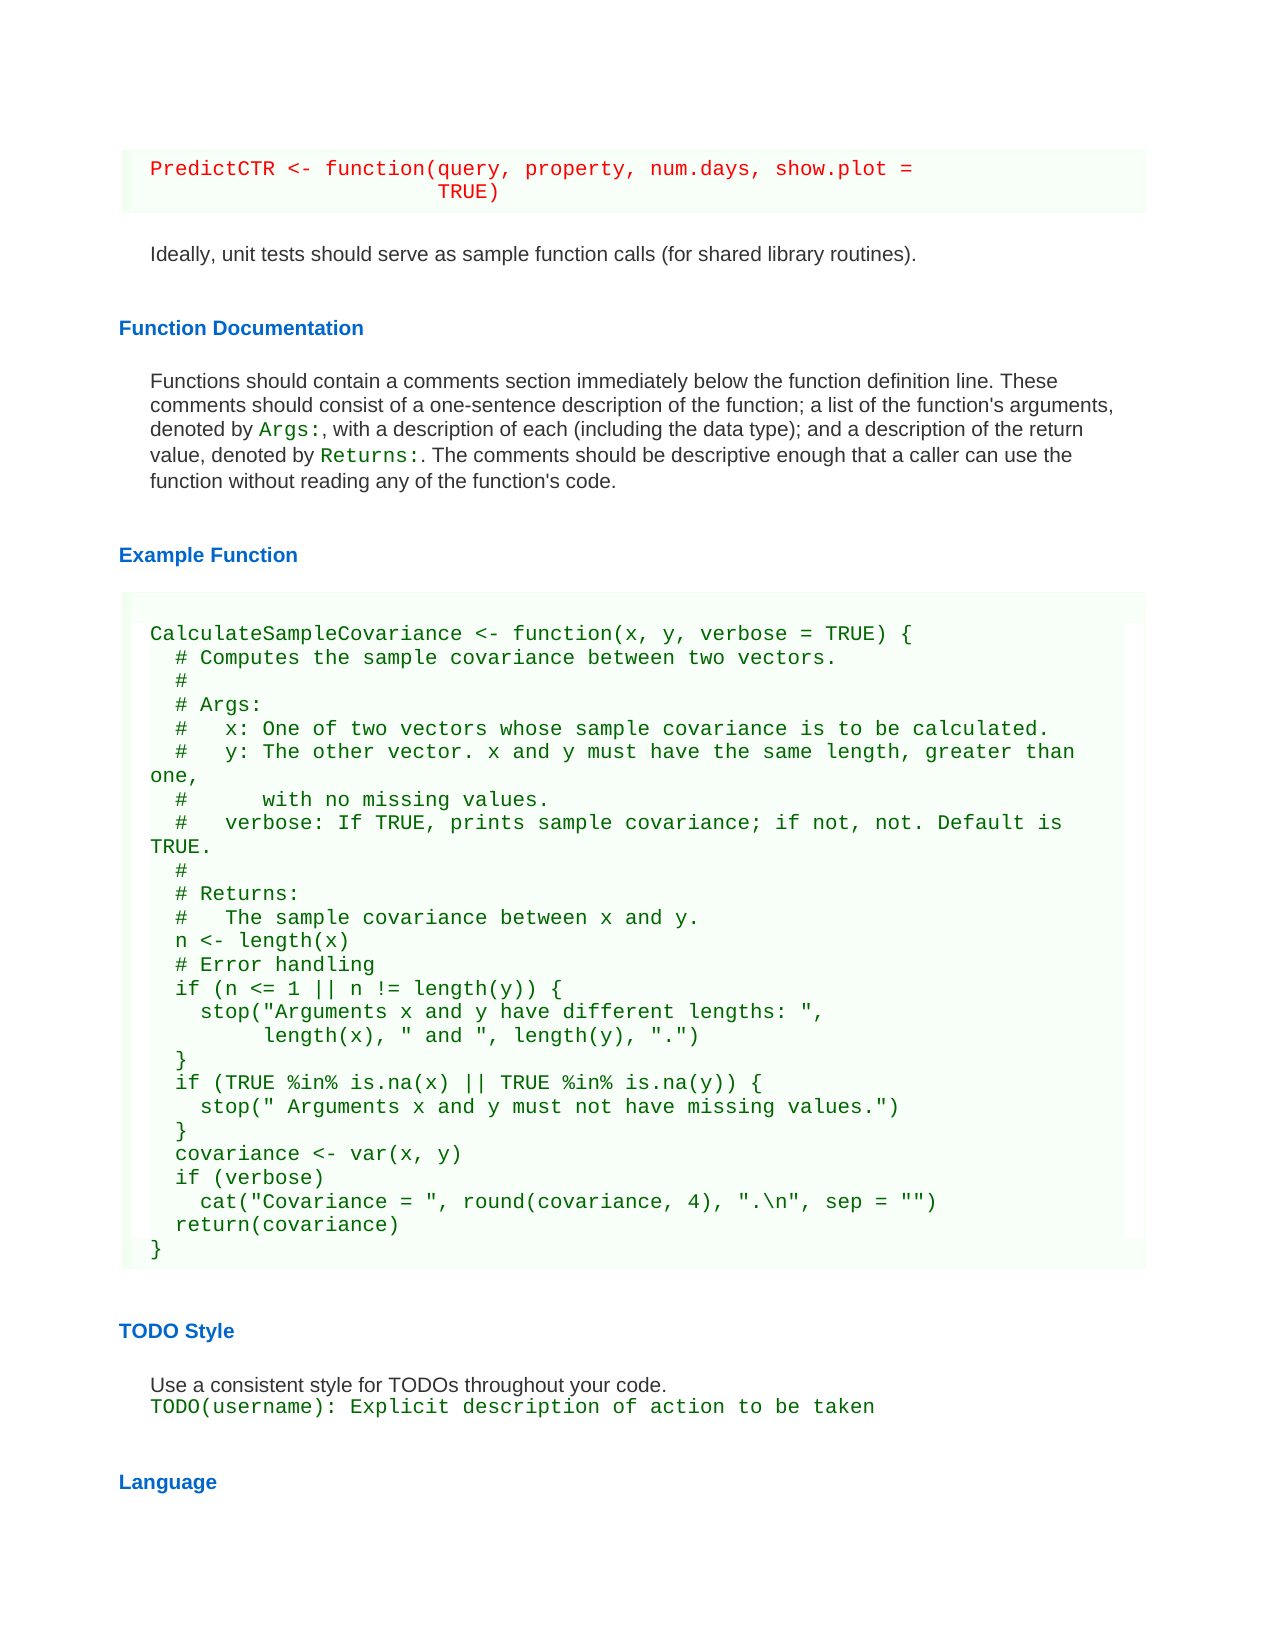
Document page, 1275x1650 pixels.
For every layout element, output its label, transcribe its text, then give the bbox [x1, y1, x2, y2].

text Ideally, unit tests should serve as sample function calls (for shared library routines). [150, 242, 1125, 266]
text } [150, 1049, 1125, 1072]
text TRUE) [131, 174, 1144, 211]
text # Computes the sample covariance between two vectors. [150, 647, 1125, 670]
text # Error handling [150, 954, 1125, 978]
text # with no missing values. [150, 789, 1125, 812]
text # Args: [150, 694, 1125, 718]
text # [150, 670, 1125, 694]
text # [150, 859, 1125, 883]
text stop("Arguments x and y have different lengths: ", [150, 1001, 1125, 1025]
text return(covariance) [150, 1214, 1125, 1230]
text PredictCTR <- function(query, property, num.days, show.plot = [131, 152, 1144, 174]
text n <- length(x) [150, 931, 1125, 954]
text Function Documentation [119, 316, 1125, 340]
text stop(" Arguments x and y must not have missing values.") [150, 1096, 1125, 1120]
text # y: The other vector. x and y must have the same length, greater than one, [150, 741, 1125, 789]
text TODO Style [119, 1319, 1125, 1343]
text } [131, 1230, 1144, 1268]
text if (verbose) [150, 1167, 1125, 1191]
text Functions should contain a comments section immediately below the function definition line. These comments should consist of a one-sentence description of the function; a list of the function's arguments, denoted by Args:, with a description of each (including the data type); and a description of the return value, denoted by Returns:. The comments should be descriptive enough that a caller can use the function without reading any of the function's code. [150, 369, 1125, 493]
text } [150, 1120, 1125, 1143]
text # x: One of two vectors whose sample covariance is to be calculated. [150, 718, 1125, 741]
text Use a consistent style for TODOs throughout your code. TODO(username): Explicit description of action to be taken [150, 1372, 1125, 1420]
text # verbose: If TRUE, prints sample covariance; if not, not. Default is TRUE. [150, 812, 1125, 859]
text if (n <= 1 || n != length(y)) { [150, 978, 1125, 1001]
text Language [119, 1470, 1125, 1494]
text CalculateSampleCovariance <- function(x, y, verbose = TRUE) { [150, 623, 1125, 647]
text # The sample covariance between x and y. [150, 907, 1125, 931]
text if (TRUE %in% is.na(x) || TRUE %in% is.na(y)) { [150, 1072, 1125, 1096]
text cat("Covariance = ", round(covariance, 4), ".\n", sep = "") [150, 1191, 1125, 1214]
text covariance <- var(x, y) [150, 1143, 1125, 1167]
text length(x), " and ", length(y), ".") [150, 1025, 1125, 1049]
text # Returns: [150, 883, 1125, 907]
text Example Function [119, 543, 1125, 567]
